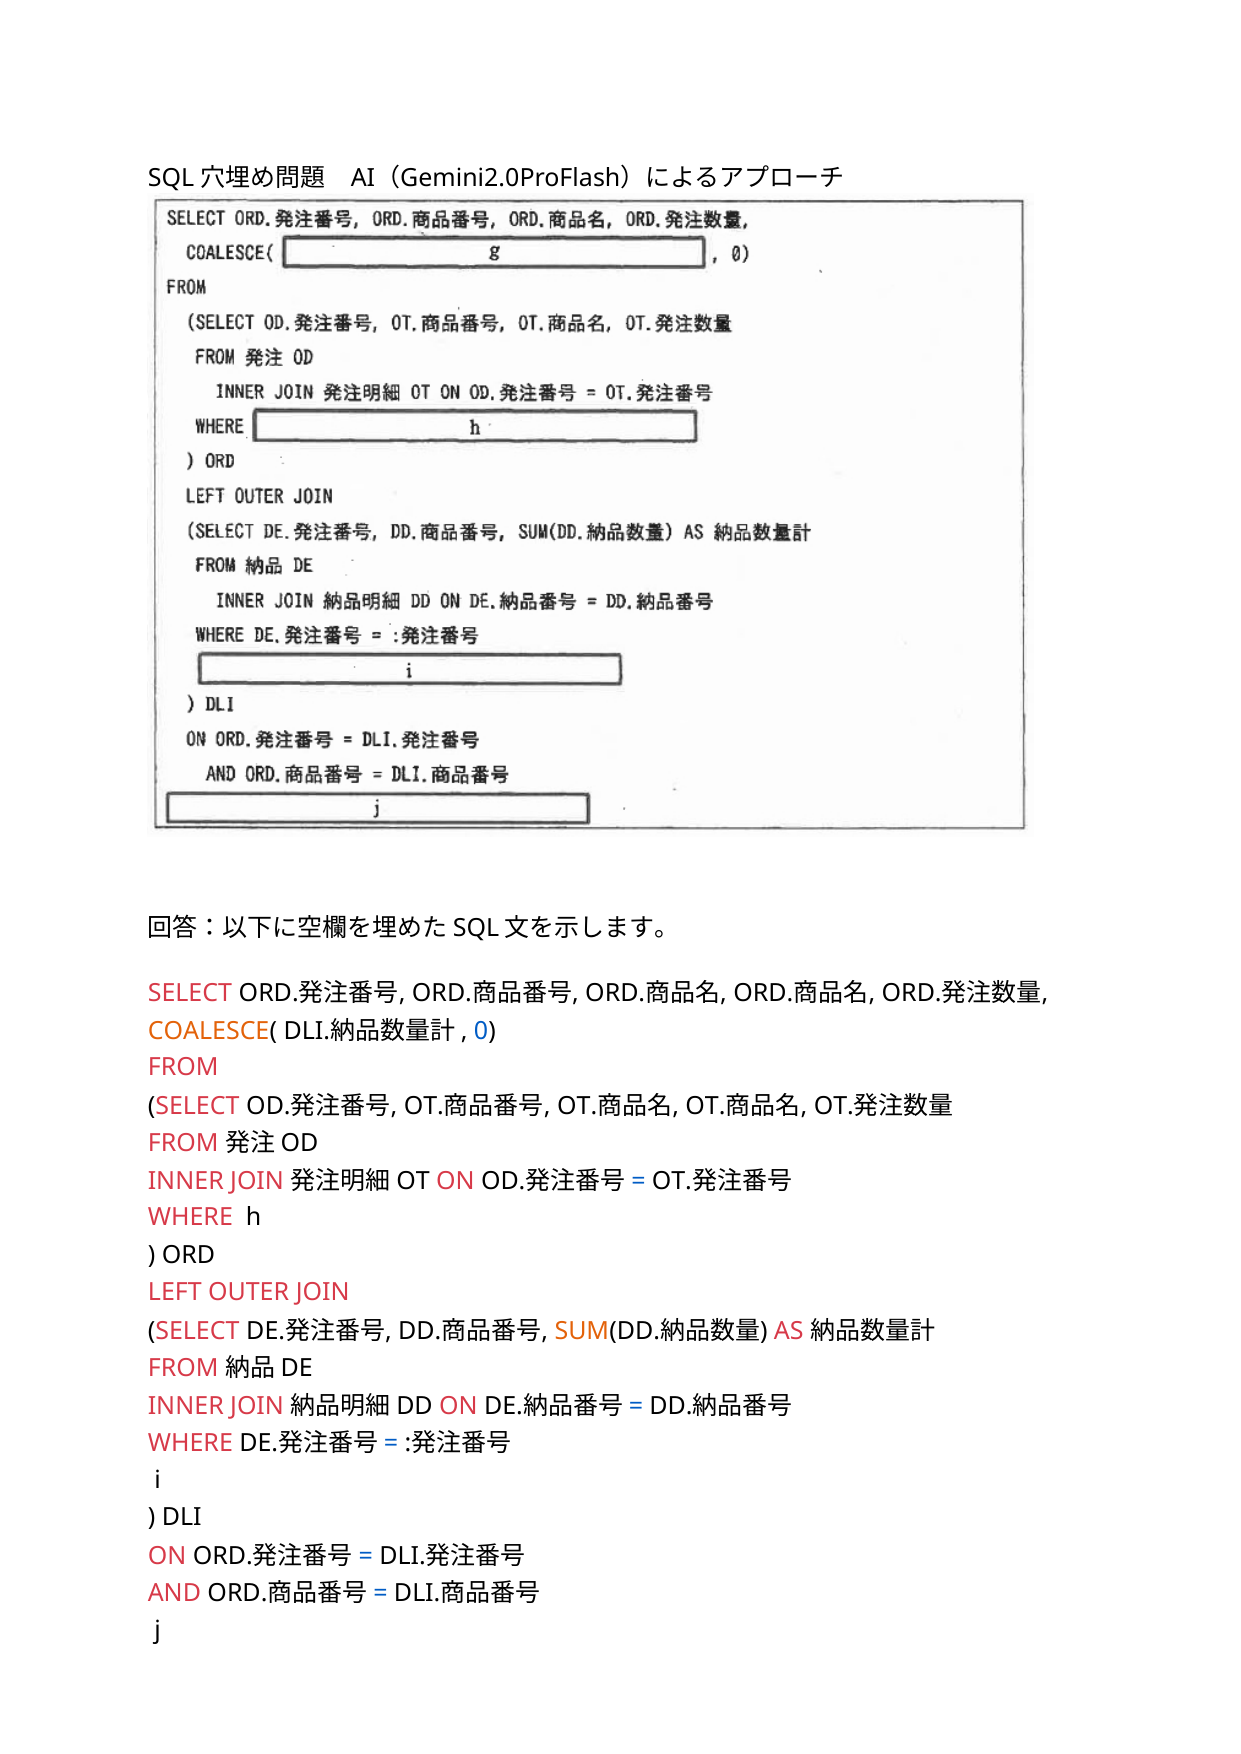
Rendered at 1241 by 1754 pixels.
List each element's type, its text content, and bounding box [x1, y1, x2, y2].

text ) DLI [148, 1497, 1093, 1534]
text INNER JOIN 納品明細 DD ON DE.納品番号 = DD.納品番号 [148, 1384, 1093, 1422]
text AND ORD.商品番号 = DLI.商品番号 [148, 1572, 1093, 1609]
text SQL 穴埋め問題 AI（Gemini2.0ProFlash）によるアプローチ [148, 156, 1093, 194]
text j [148, 1609, 1093, 1647]
text INNER JOIN 発注明細 OT ON OD.発注番号 = OT.発注番号 [148, 1159, 1093, 1197]
text ) ORD [148, 1234, 1093, 1272]
text SELECT ORD.発注番号, ORD.商品番号, ORD.商品名, ORD.商品名, ORD.発注数量, [148, 972, 1093, 1009]
text FROM 発注 OD [148, 1122, 1093, 1159]
text i [148, 1459, 1093, 1497]
picture [147, 193, 1034, 837]
text LEFT OUTER JOIN [148, 1272, 1093, 1309]
text WHERE h [148, 1197, 1093, 1234]
text 回答：以下に空欄を埋めたSQL文を示します。 [148, 906, 1093, 944]
text WHERE DE.発注番号 = :発注番号 [148, 1422, 1093, 1459]
text COALESCE( DLI.納品数量計 , 0) [148, 1009, 1093, 1047]
text (SELECT DE.発注番号, DD.商品番号, SUM(DD.納品数量) AS 納品数量計 [148, 1309, 1093, 1347]
text ON ORD.発注番号 = DLI.発注番号 [148, 1534, 1093, 1572]
text (SELECT OD.発注番号, OT.商品番号, OT.商品名, OT.商品名, OT.発注数量 [148, 1084, 1093, 1122]
text FROM [148, 1047, 1093, 1084]
text FROM 納品 DE [148, 1347, 1093, 1384]
